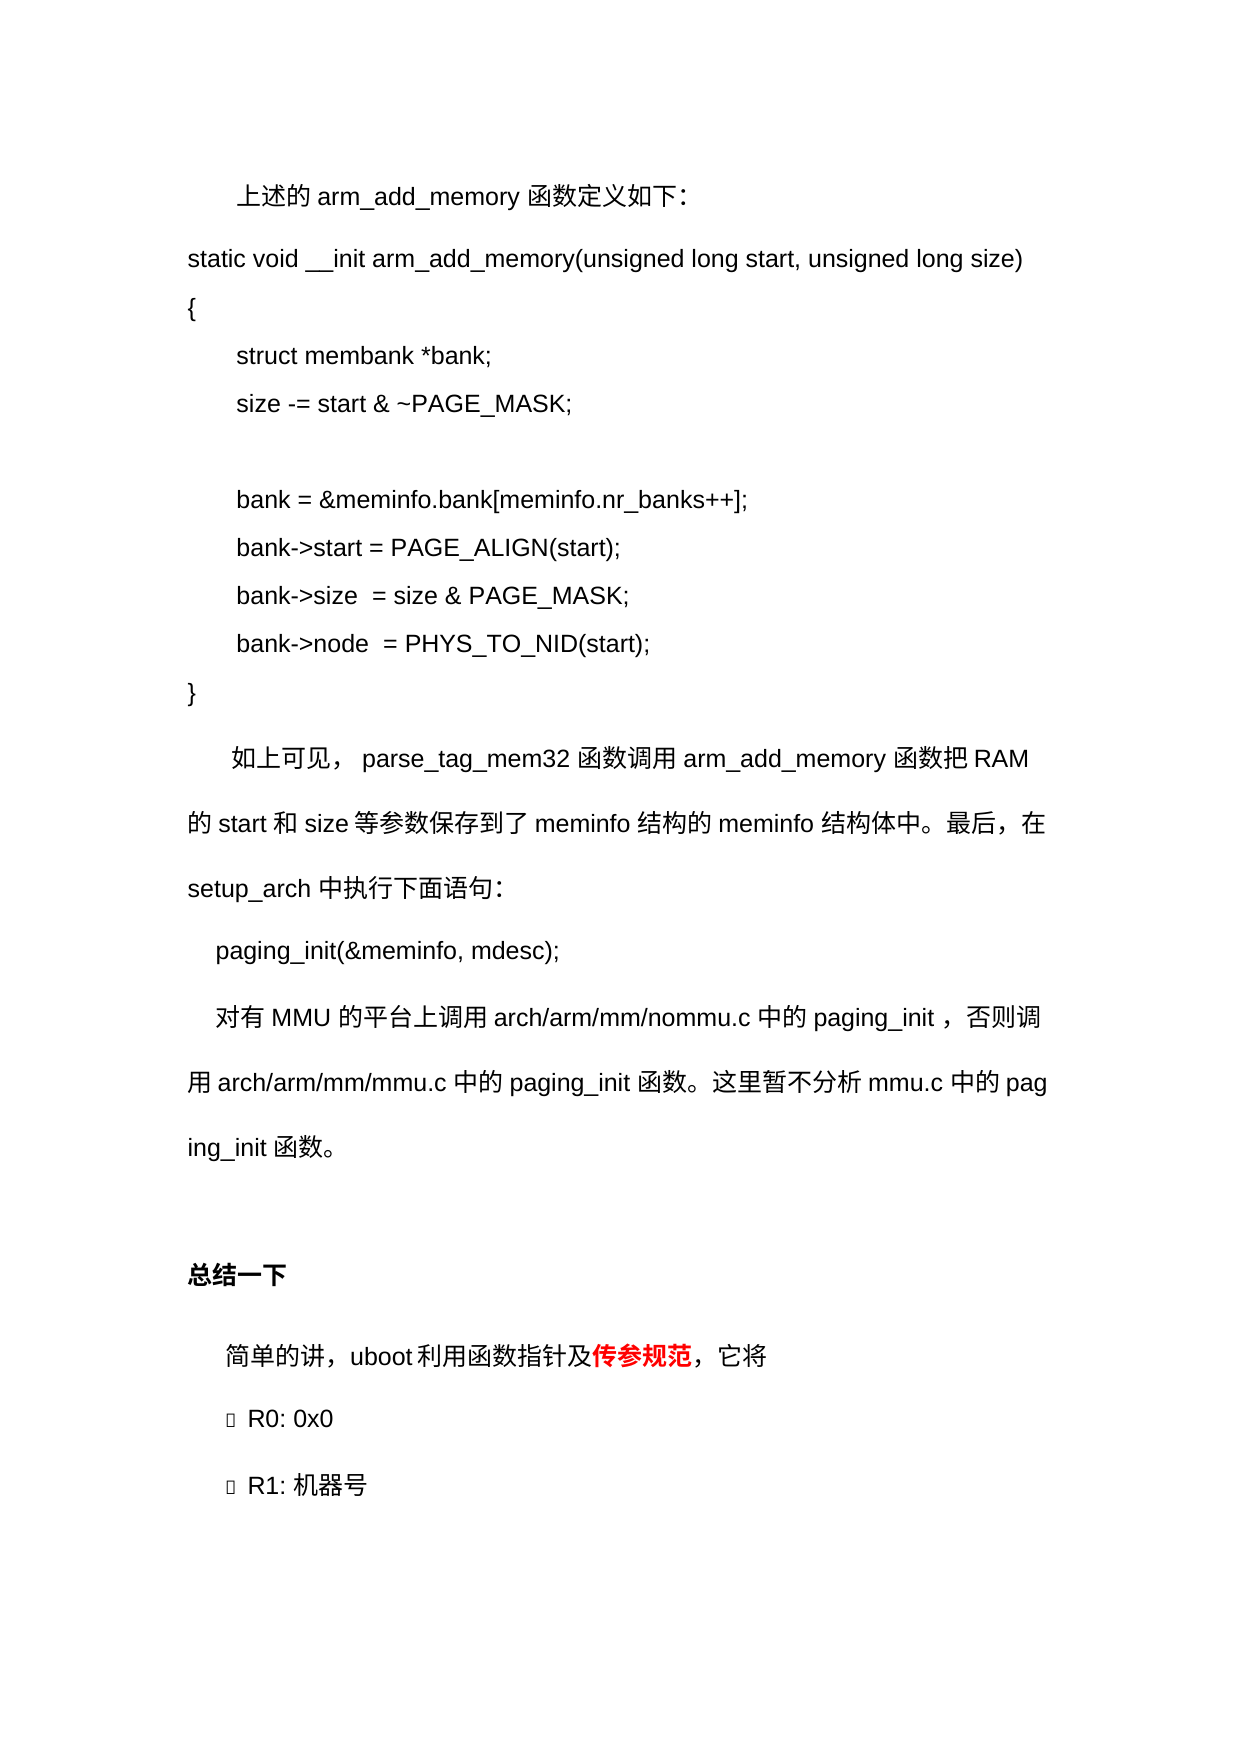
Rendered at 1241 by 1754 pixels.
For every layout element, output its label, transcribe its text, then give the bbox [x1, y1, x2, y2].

text 上述的 arm_add_memory 函数定义如下： [187, 162, 1053, 227]
text struct membank *bank; [187, 339, 1053, 371]
text  R1: 机器号 [225, 1451, 1053, 1516]
text bank->start = PAGE_ALIGN(start); [187, 531, 1053, 564]
text 总结一下 [187, 1241, 1053, 1306]
text paging_init(&meminfo, mdesc); [187, 934, 1053, 967]
text { [187, 291, 1053, 323]
text 对有 MMU 的平台上调用 arch/arm/mm/nommu.c 中的 paging_init ，否则调用arch/arm/mm/mmu.c 中的 paging_init 函数。这里暂不分析 mmu.c 中的 paging_init 函数。 [187, 983, 1053, 1178]
text  R0: 0x0 [225, 1403, 1053, 1435]
text 简单的讲，uboot利用函数指针及传参规范，它将 [187, 1322, 1053, 1387]
text bank = &meminfo.bank[meminfo.nr_banks++]; [187, 483, 1053, 516]
text 如上可见， parse_tag_mem32 函数调用 arm_add_memory 函数把 RAM 的 start 和 size等参数保存到了 meminfo 结构的 meminfo 结构体中。最后，在 setup_arch 中执行下面语句： [187, 724, 1053, 919]
text } [187, 676, 1053, 708]
text size -= start & ~PAGE_MASK; [187, 387, 1053, 419]
text static void __init arm_add_memory(unsigned long start, unsigned long size) [187, 243, 1053, 275]
text bank->size = size & PAGE_MASK; [187, 579, 1053, 612]
text bank->node = PHYS_TO_NID(start); [187, 628, 1053, 660]
